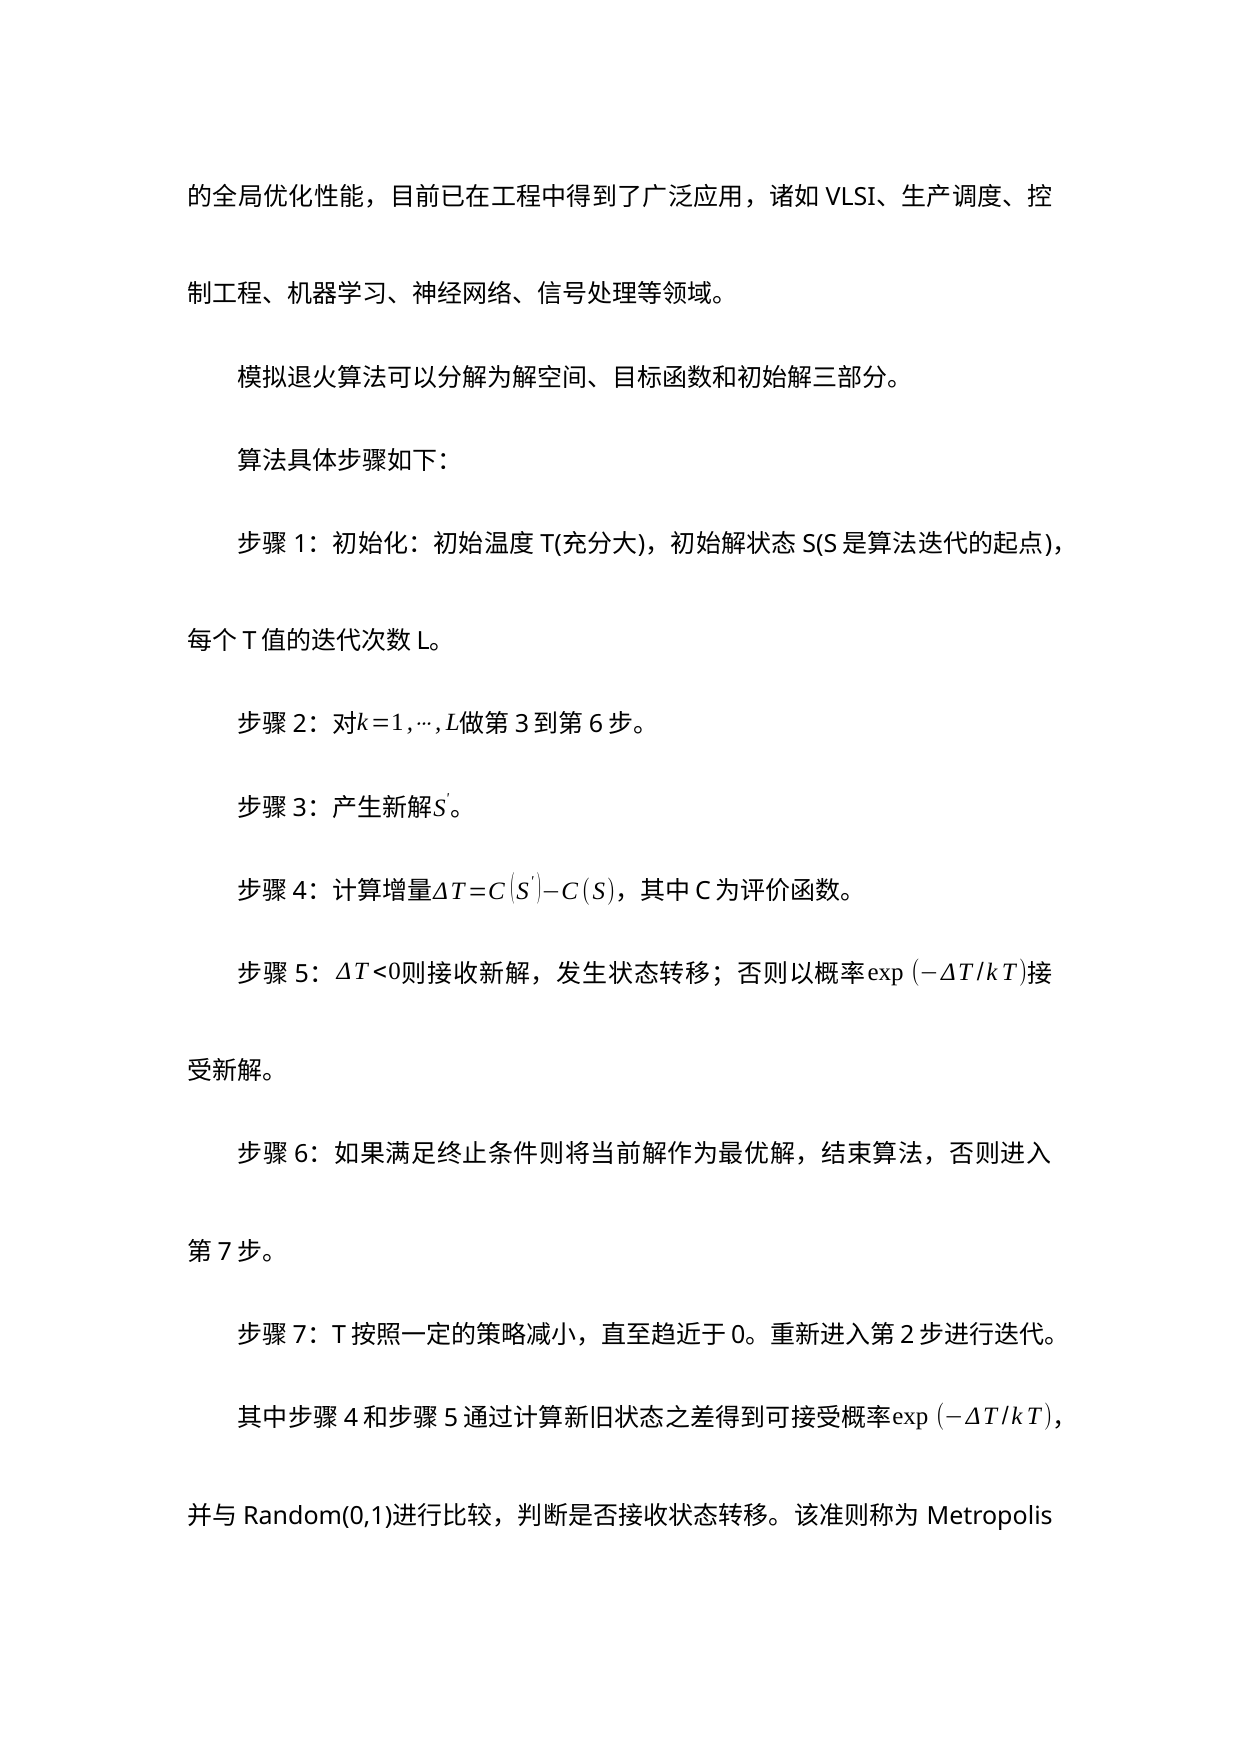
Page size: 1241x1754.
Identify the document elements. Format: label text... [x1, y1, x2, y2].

text 步骤6：如果满足终止条件则将当前解作为最优解，结束算法，否则进入第7步。 [187, 1119, 1053, 1282]
text 步骤2：对做第3到第6步。 [187, 689, 1053, 754]
text 步骤1：初始化：初始温度T(充分大)，初始解状态S(S是算法迭代的起点)，每个T值的迭代次数L。 [187, 509, 1053, 671]
text 模拟退火算法可以分解为解空间、目标函数和初始解三部分。 [187, 343, 1053, 408]
text 步骤5：则接收新解，发生状态转移；否则以概率接受新解。 [187, 939, 1053, 1101]
text 步骤4：计算增量，其中C为评价函数。 [187, 856, 1053, 921]
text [187, 1383, 1053, 1546]
text 步骤3：产生新解。 [187, 773, 1053, 838]
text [187, 162, 1053, 324]
text 算法具体步骤如下： [187, 426, 1053, 491]
text 步骤7：T按照一定的策略减小，直至趋近于0。重新进入第2步进行迭代。 [187, 1300, 1053, 1365]
